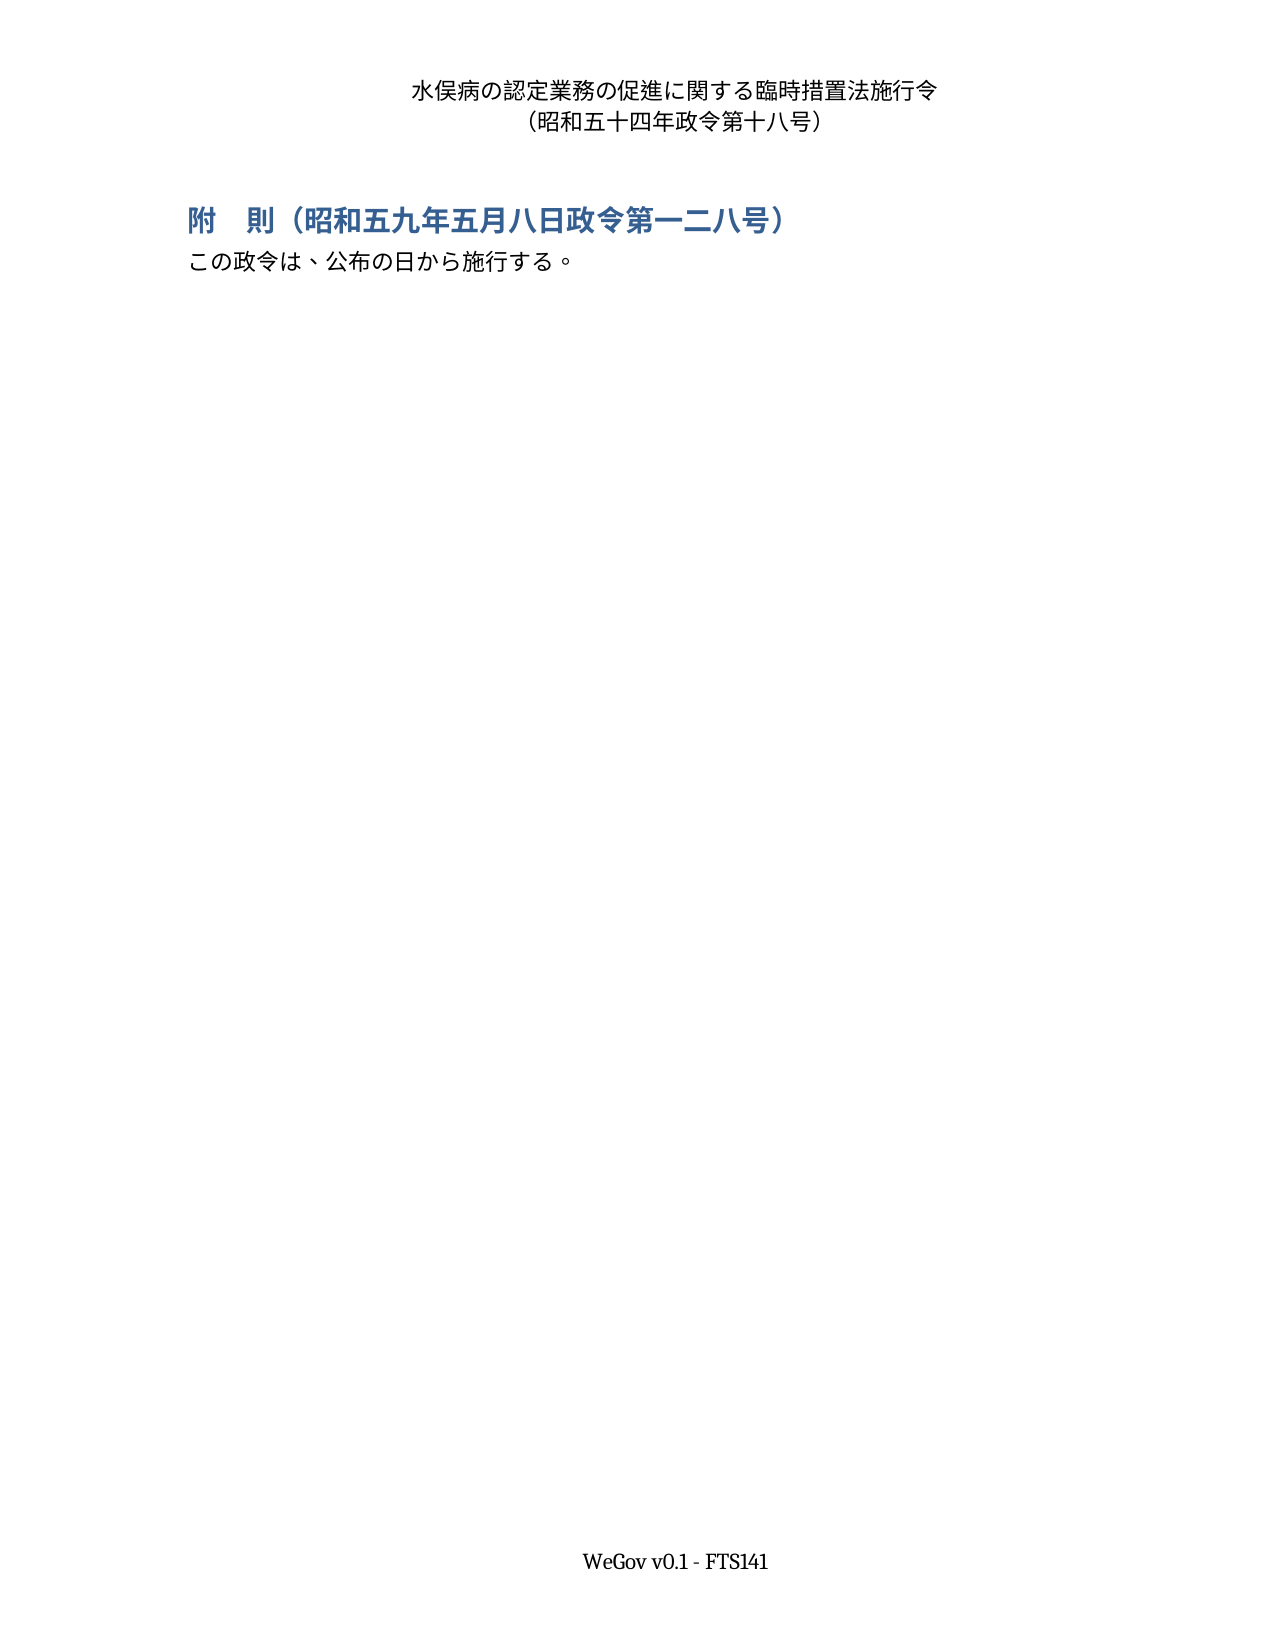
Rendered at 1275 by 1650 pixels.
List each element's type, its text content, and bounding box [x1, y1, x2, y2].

text この政令は、公布の日から施行する。 [187, 246, 1087, 277]
subtitle 附 則（昭和五九年五月八日政令第一二八号） [187, 200, 1087, 240]
